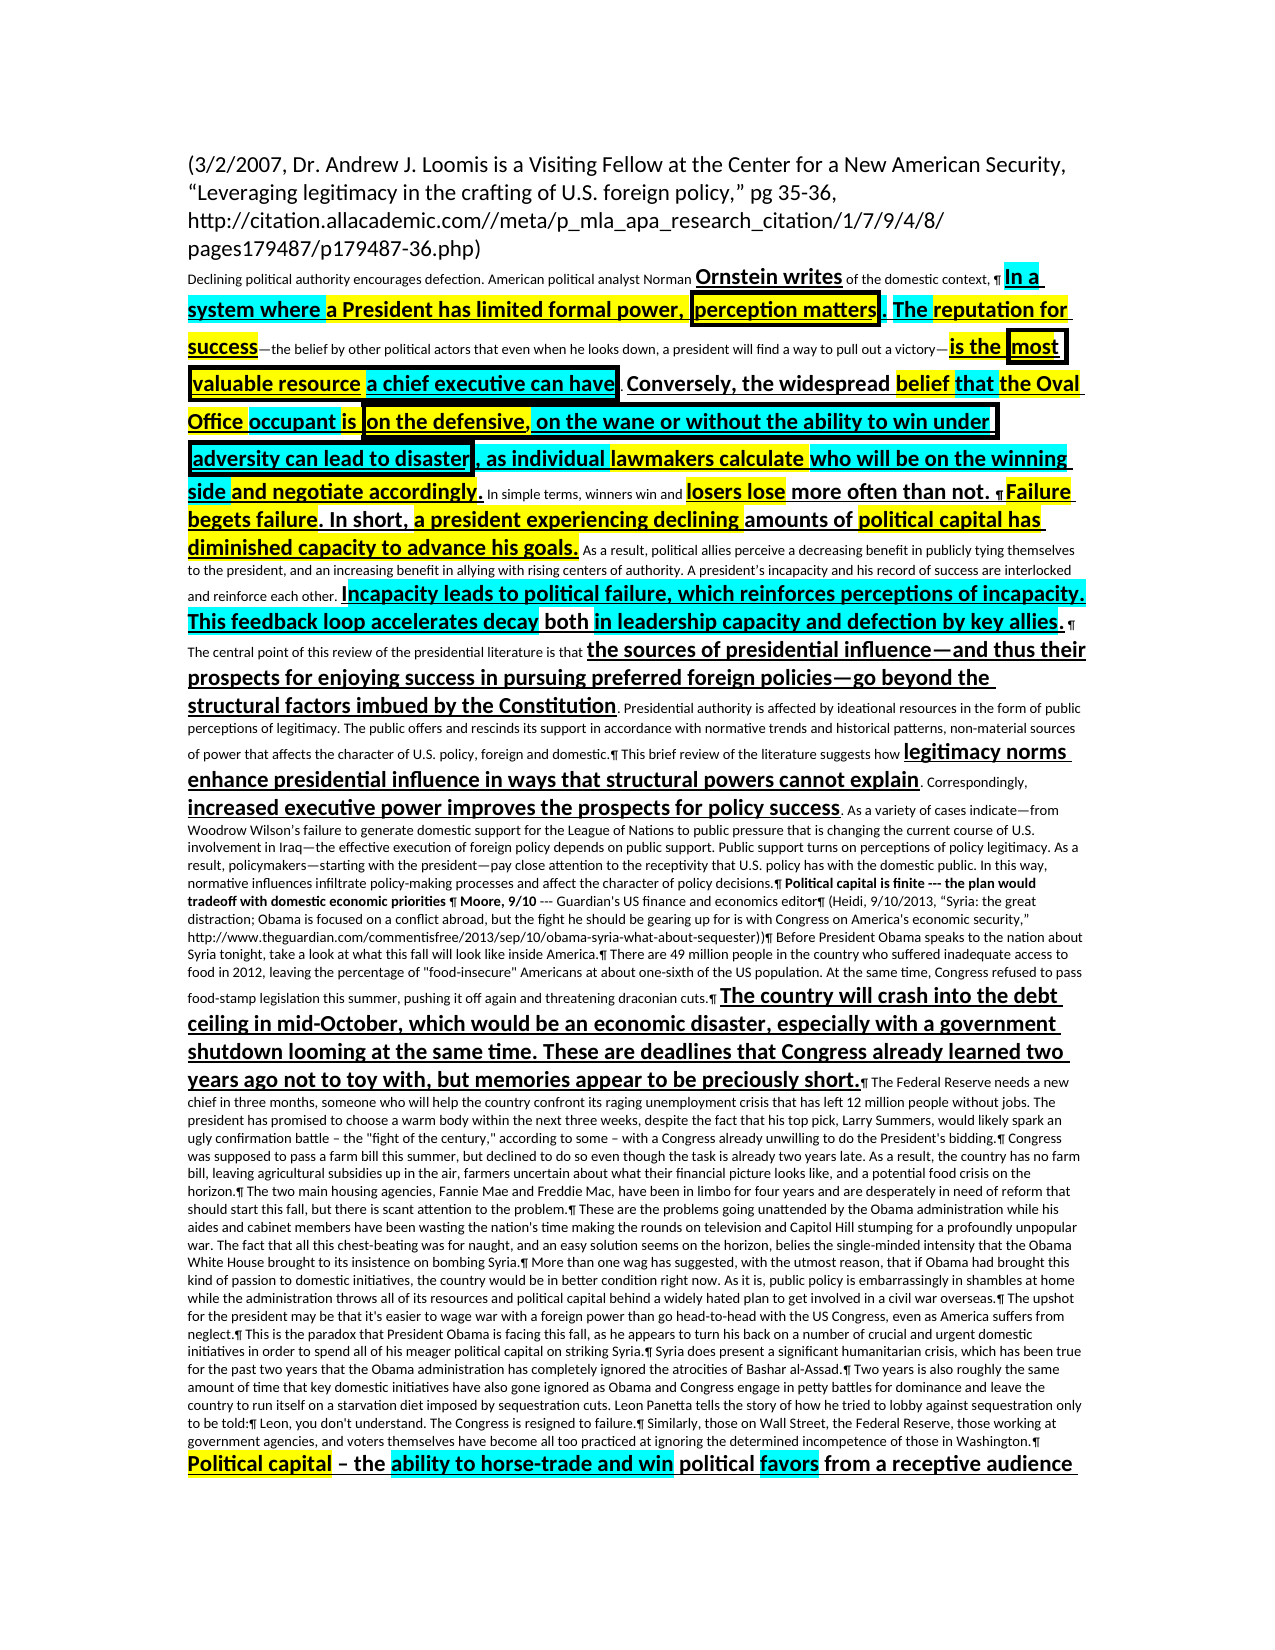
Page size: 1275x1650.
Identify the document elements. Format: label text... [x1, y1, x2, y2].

text (3/2/2007, Dr. Andrew J. Loomis is a Visiting Fellow at the Center for a New American Security, “Leveraging legitimacy in the crafting of U.S. foreign policy,” pg 35-36, http://citation.allacademic.com//meta/p_mla_apa_research_citation/1/7/9/4/8/pages179487/p179487-36.php) [187, 150, 1087, 262]
